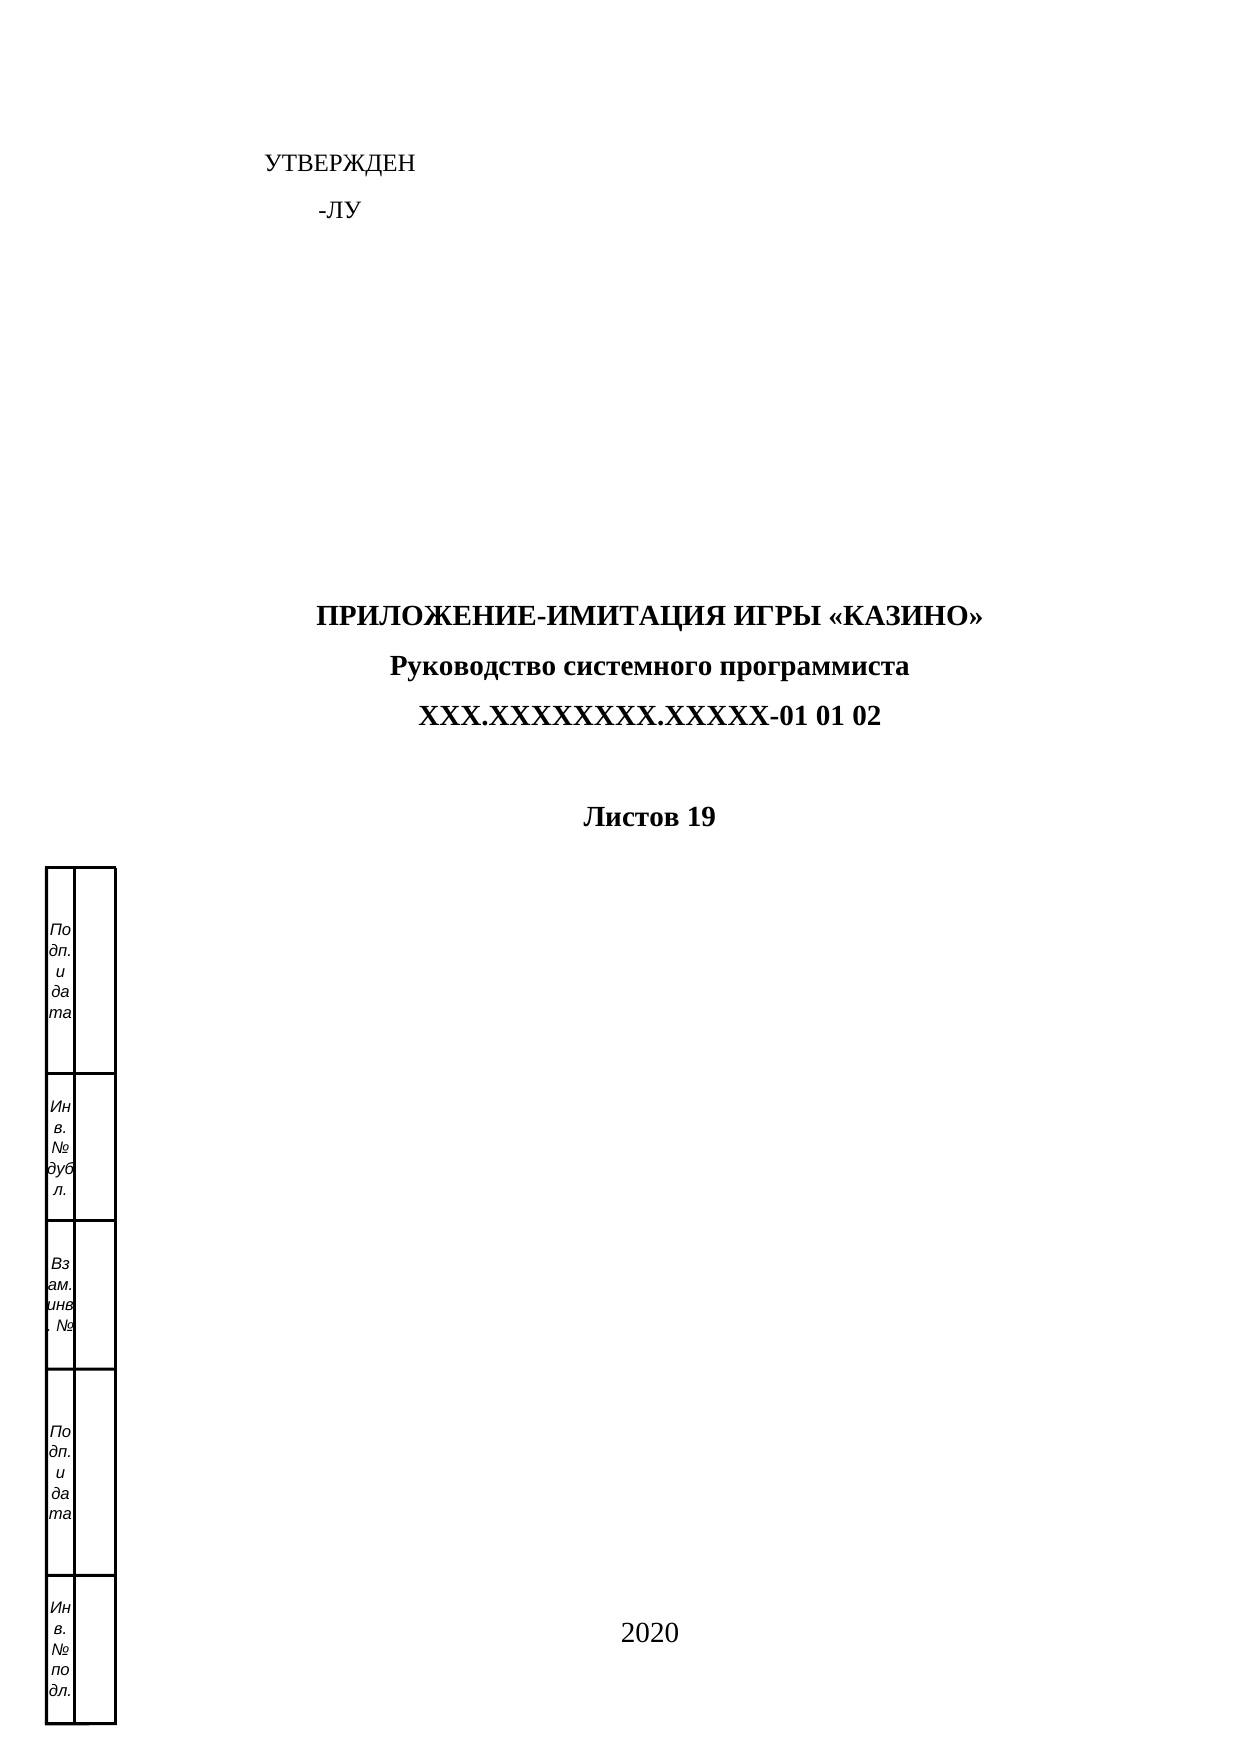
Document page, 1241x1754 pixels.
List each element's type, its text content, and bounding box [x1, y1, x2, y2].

text УТВЕРЖДЕН [118, 148, 561, 176]
text Листов 19 [118, 799, 1181, 833]
text 2020 [118, 1615, 1181, 1648]
text Руководство системного программиста [118, 648, 1181, 682]
text ХХХ.ХХХХХХХХ.ХХХХХ-01 01 02-ЛУ [118, 195, 561, 224]
text ПРИЛОЖЕНИЕ-ИМИТАЦИЯ ИГРЫ «КАЗИНО» [118, 598, 1181, 631]
text ХХХ.ХХХХХХХХ.ХХХХХ-01 01 02 [118, 698, 1181, 732]
